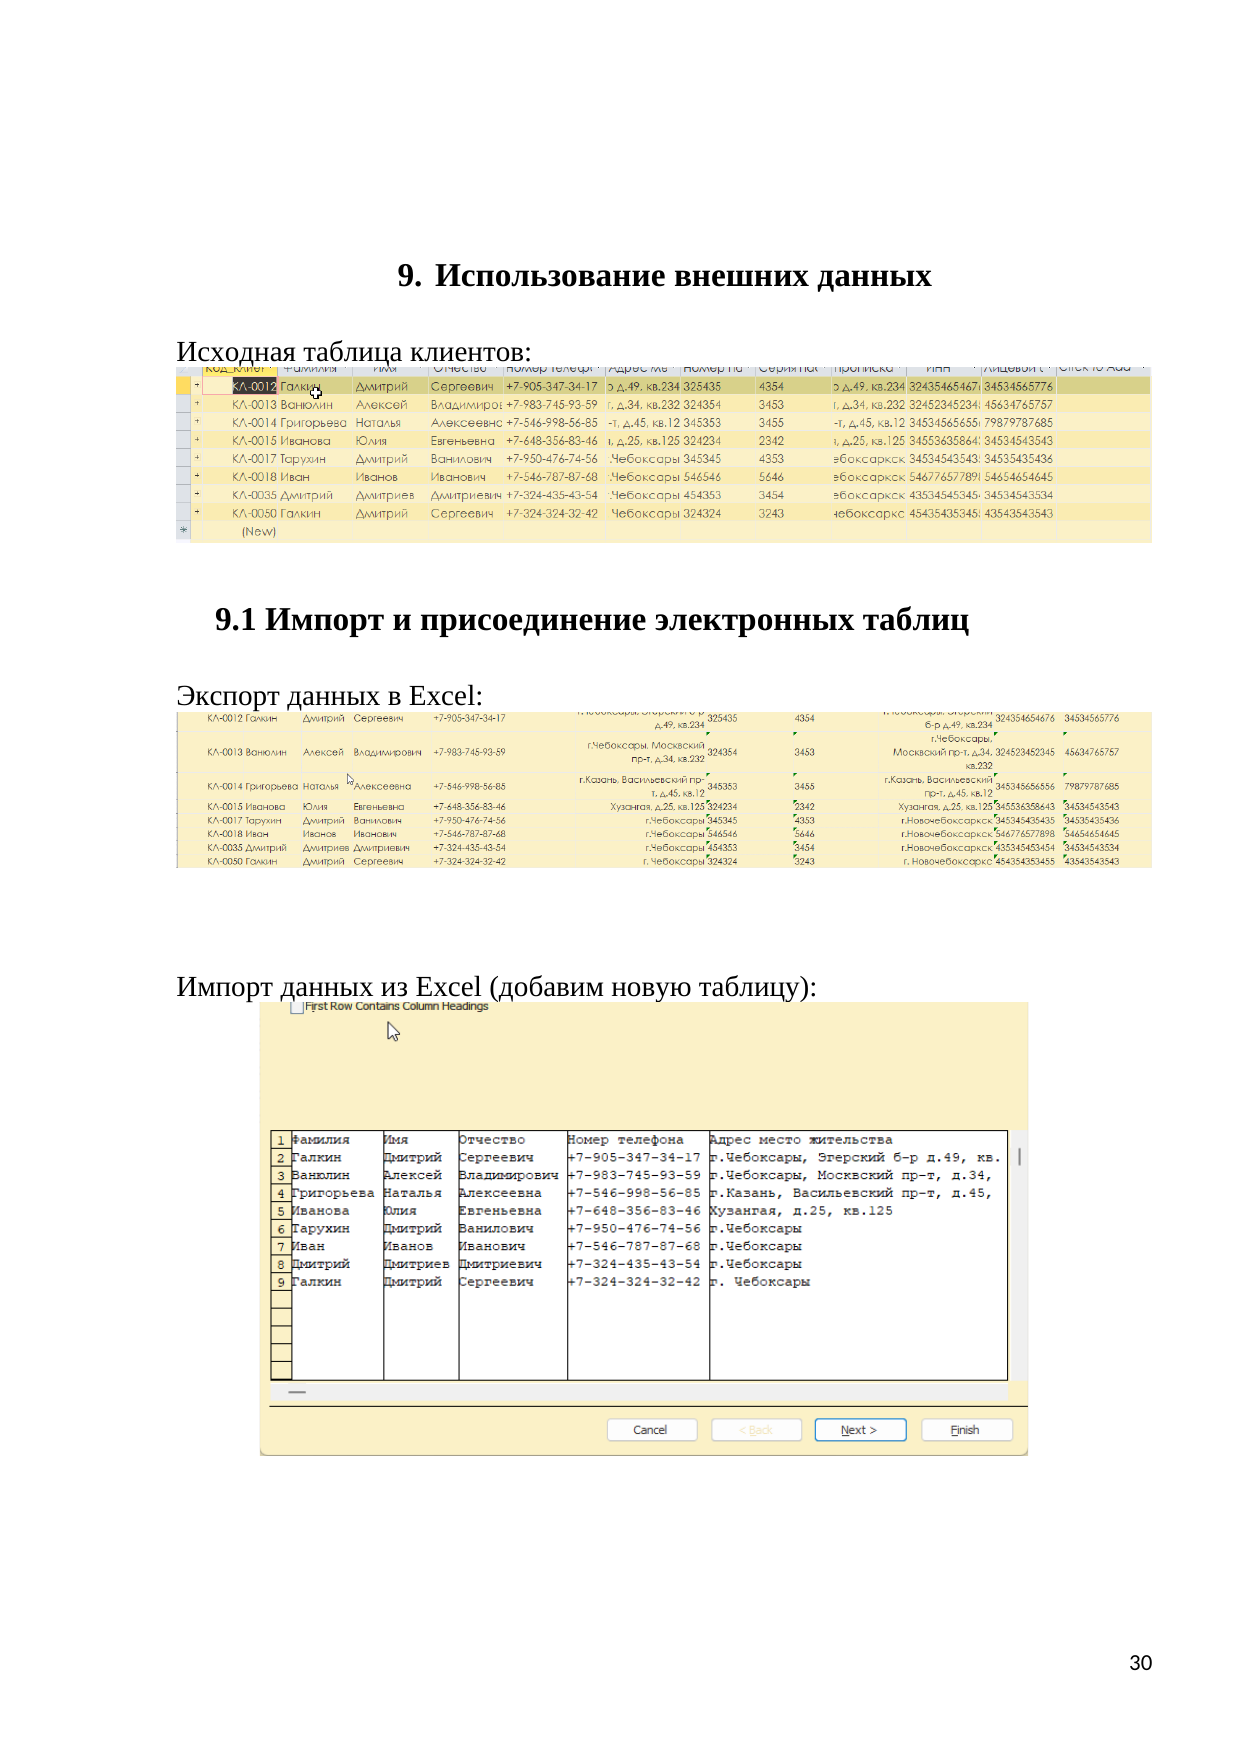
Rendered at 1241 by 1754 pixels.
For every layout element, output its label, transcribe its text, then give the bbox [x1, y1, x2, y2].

picture [259, 1002, 1029, 1456]
text Экспорт данных в Excel: [176, 680, 1112, 712]
subtitle Использование внешних данных [177, 255, 1152, 293]
picture [176, 712, 1152, 868]
subtitle Импорт и присоединение электронных таблиц [215, 600, 1152, 638]
text Исходная таблица клиентов: [176, 335, 1112, 367]
picture [176, 367, 1152, 543]
text Импорт данных из Excel (добавим новую таблицу): [176, 970, 1112, 1002]
